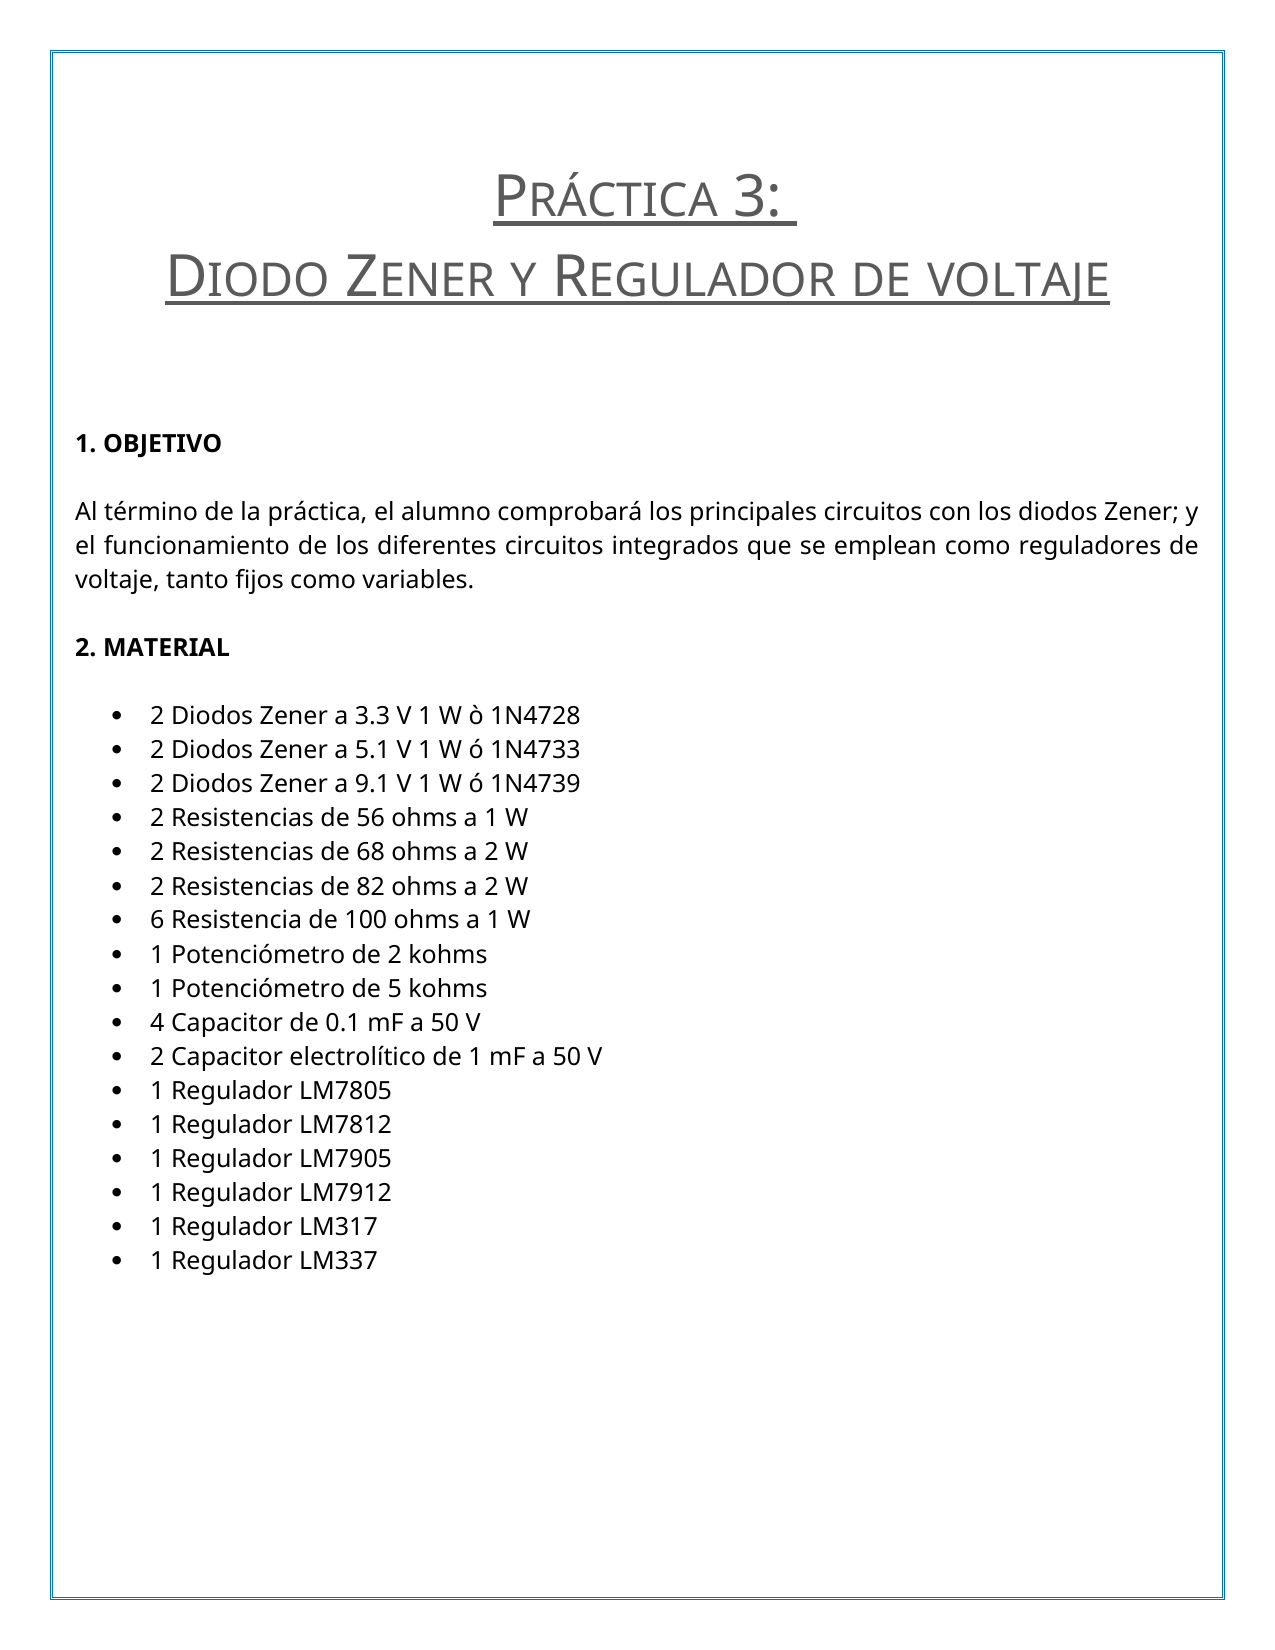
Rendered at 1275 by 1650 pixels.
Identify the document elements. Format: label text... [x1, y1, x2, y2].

text Al término de la práctica, el alumno comprobará los principales circuitos con los diodos Zener; y el funcionamiento de los diferentes circuitos integrados que se emplean como reguladores de voltaje, tanto fijos como variables. [75, 493, 1200, 596]
list 2 Diodos Zener a 9.1 V 1 W ó 1N4739 [112, 766, 1200, 800]
list 1 Regulador LM7812 [112, 1107, 1200, 1141]
text Diodo Zener y Regulador de voltaje [75, 234, 1200, 313]
text 1. OBJETIVO [75, 425, 1200, 459]
list 2 Capacitor electrolítico de 1 mF a 50 V [112, 1038, 1200, 1072]
list 1 Regulador LM7805 [112, 1072, 1200, 1107]
list 1 Regulador LM7905 [112, 1141, 1200, 1175]
list 2 Resistencias de 56 ohms a 1 W [112, 800, 1200, 834]
list 1 Potenciómetro de 2 kohms [112, 936, 1200, 970]
list 2 Diodos Zener a 5.1 V 1 W ó 1N4733 [112, 732, 1200, 766]
list 2 Resistencias de 82 ohms a 2 W [112, 868, 1200, 902]
list 2 Diodos Zener a 3.3 V 1 W ò 1N4728 [112, 698, 1200, 732]
list 4 Capacitor de 0.1 mF a 50 V [112, 1004, 1200, 1038]
text 2. MATERIAL [75, 630, 1200, 664]
list 1 Regulador LM317 [112, 1209, 1200, 1243]
list 2 Resistencias de 68 ohms a 2 W [112, 834, 1200, 868]
list 1 Regulador LM7912 [112, 1175, 1200, 1209]
list 1 Regulador LM337 [112, 1243, 1200, 1277]
list 1 Potenciómetro de 5 kohms [112, 970, 1200, 1004]
text Práctica 3: [75, 154, 1200, 234]
list 6 Resistencia de 100 ohms a 1 W [112, 902, 1200, 936]
